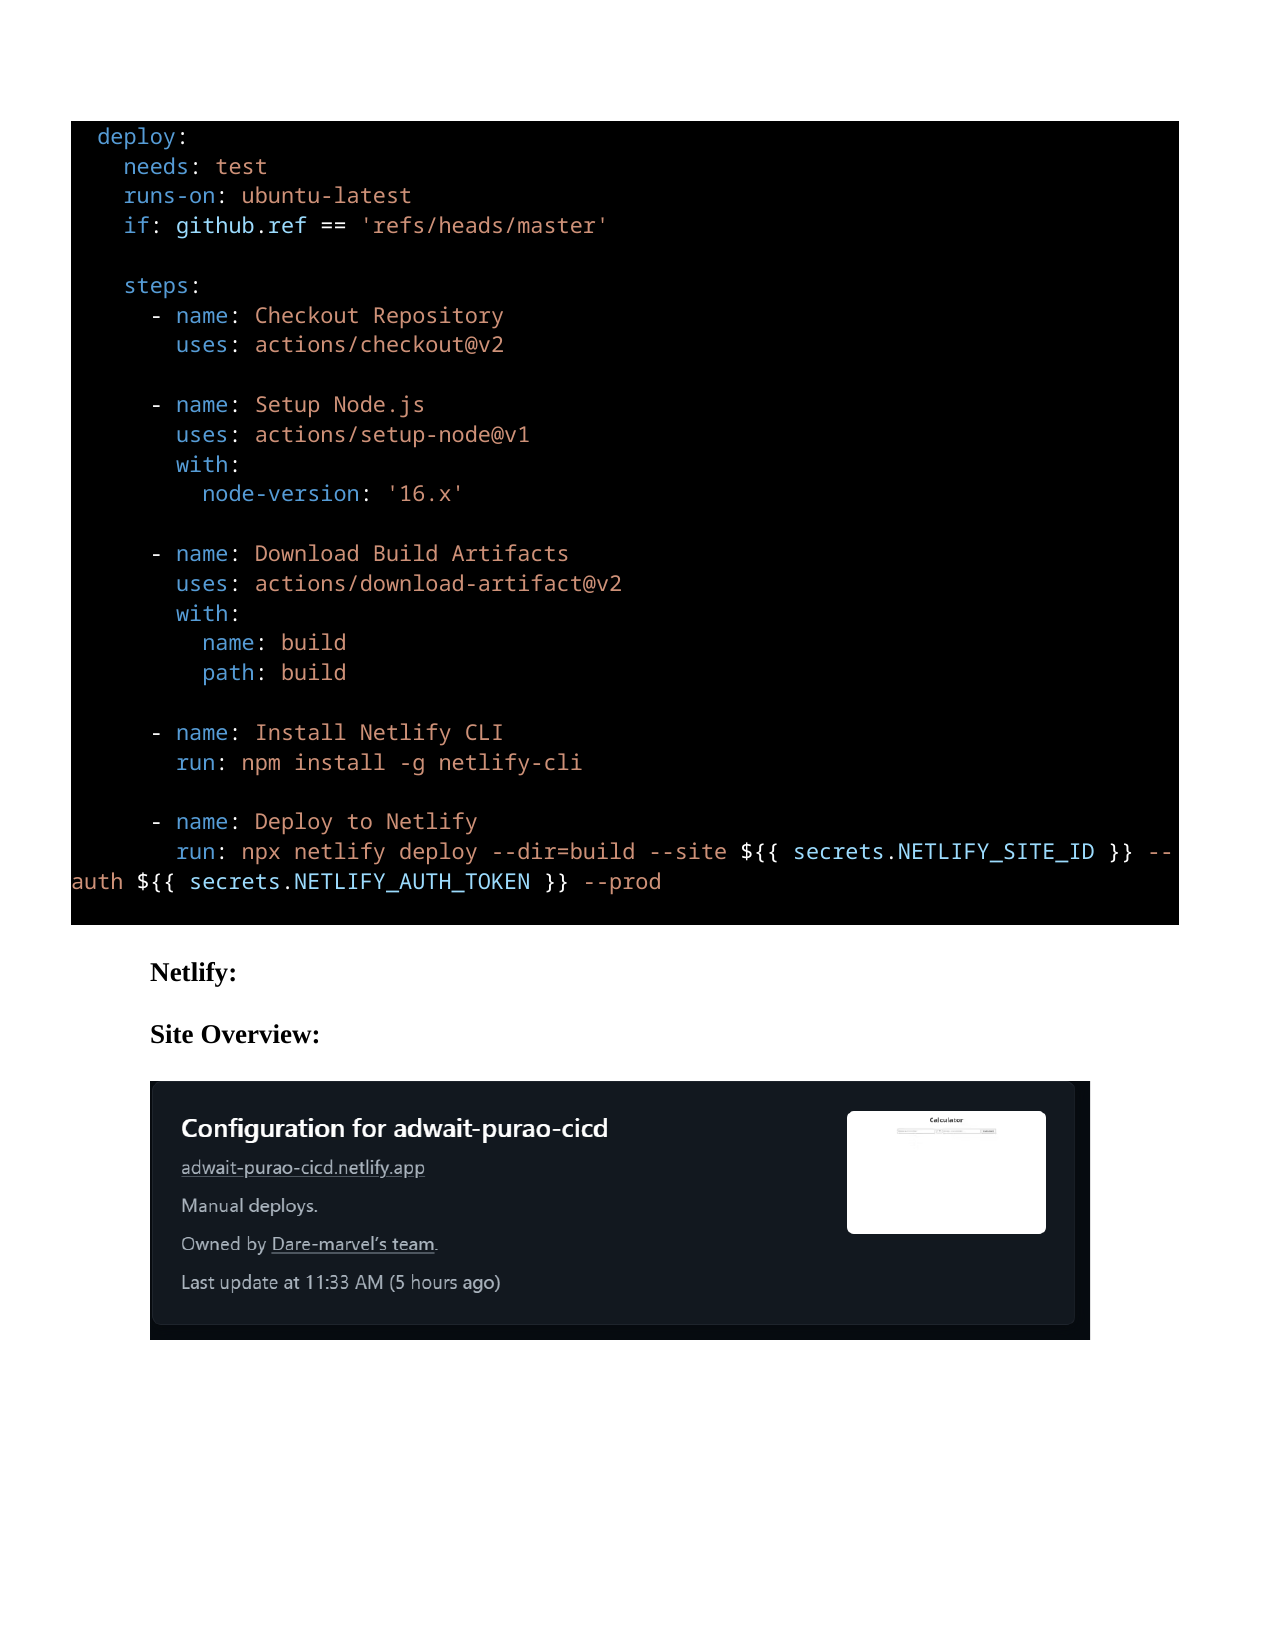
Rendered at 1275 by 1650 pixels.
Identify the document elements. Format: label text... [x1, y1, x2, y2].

text run: npx netlify deploy --dir=build --site ${{ secrets.NETLIFY_SITE_ID }} --auth ${{ secrets.NETLIFY_AUTH_TOKEN }} --prod [71, 836, 1179, 895]
text name: build [71, 627, 1179, 657]
subtitle Netlify: [150, 956, 1179, 987]
picture [150, 1081, 1091, 1340]
text - name: Download Build Artifacts [71, 538, 1179, 568]
text with: [71, 448, 1179, 478]
text needs: test [71, 151, 1179, 180]
text uses: actions/setup-node@v1 [71, 419, 1179, 448]
text if: github.ref == 'refs/heads/master' [71, 210, 1179, 240]
text deploy: [71, 121, 1179, 151]
text node-version: '16.x' [71, 478, 1179, 508]
text path: build [71, 657, 1179, 687]
text steps: [71, 270, 1179, 299]
text run: npm install -g netlify-cli [71, 746, 1179, 776]
text runs-on: ubuntu-latest [71, 180, 1179, 210]
text - name: Setup Node.js [71, 389, 1179, 419]
text - name: Install Netlify CLI [71, 717, 1179, 746]
text - name: Checkout Repository [71, 299, 1179, 329]
text uses: actions/download-artifact@v2 [71, 568, 1179, 597]
subtitle Site Overview: [150, 1019, 1179, 1050]
text uses: actions/checkout@v2 [71, 329, 1179, 359]
text with: [71, 597, 1179, 627]
text - name: Deploy to Netlify [71, 806, 1179, 836]
